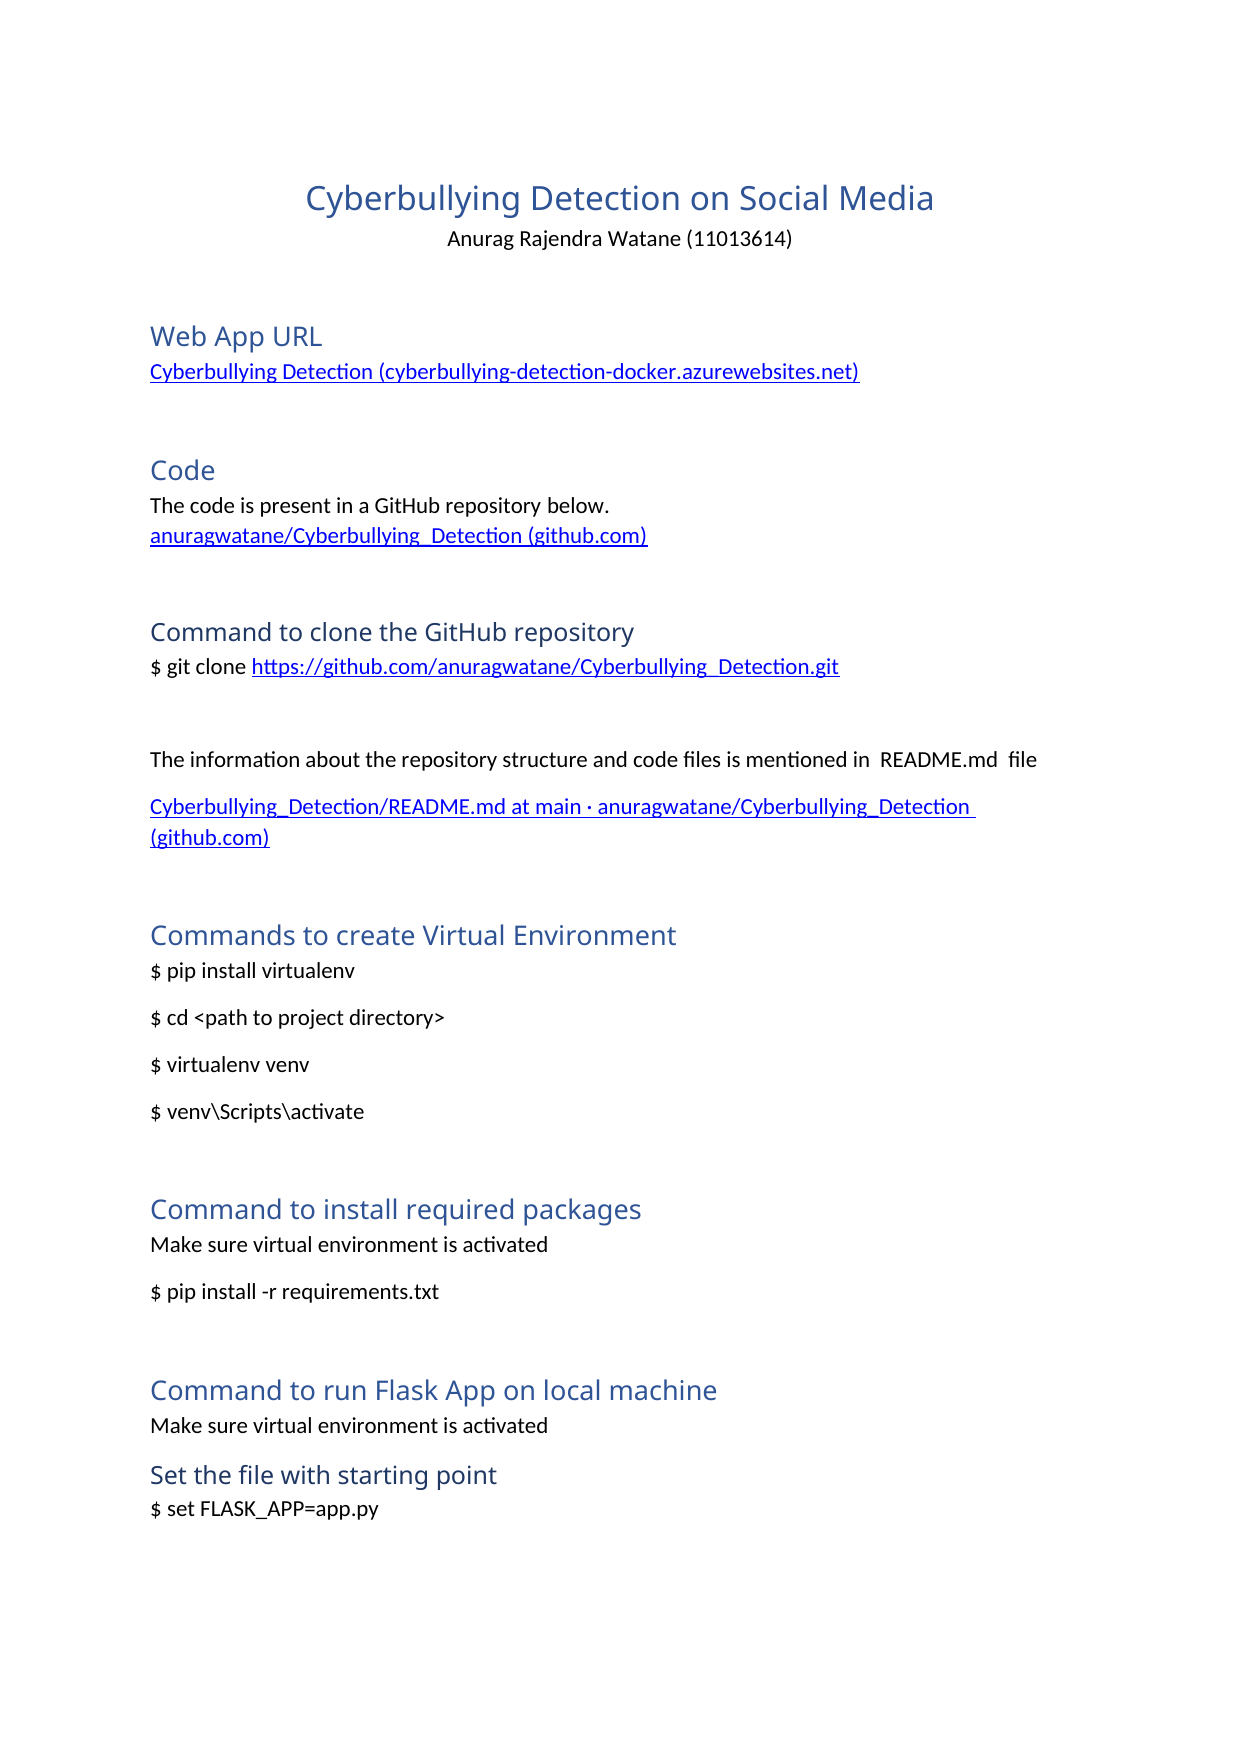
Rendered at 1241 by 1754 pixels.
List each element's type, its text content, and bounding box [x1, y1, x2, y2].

text $ git clone https://github.com/anuragwatane/Cyberbullying_Detection.git [150, 652, 1090, 680]
text $ virtualenv venv [150, 1050, 1090, 1078]
text Make sure virtual environment is activated [150, 1230, 1090, 1258]
subtitle Cyberbullying Detection on Social Media [150, 175, 1090, 220]
text Make sure virtual environment is activated [150, 1411, 1090, 1439]
text The code is present in a GitHub repository below. anuragwatane/Cyberbullying_Detection (github.com) [150, 491, 1090, 549]
subtitle Command to install required packages [150, 1191, 1090, 1227]
subtitle Set the file with starting point [150, 1458, 1090, 1492]
text Anurag Rajendra Watane (11013614) [150, 224, 1090, 252]
subtitle Commands to create Virtual Environment [150, 916, 1090, 953]
subtitle Web App URL [150, 318, 1090, 354]
text $ pip install virtualenv [150, 956, 1090, 984]
text $ venv\Scripts\activate [150, 1097, 1090, 1125]
text $ cd <path to project directory> [150, 1003, 1090, 1031]
subtitle Code [150, 451, 1090, 488]
text $ pip install -r requirements.txt [150, 1277, 1090, 1305]
text $ set FLASK_APP=app.py [150, 1494, 1090, 1522]
subtitle Command to run Flask App on local machine [150, 1371, 1090, 1408]
text Cyberbullying_Detection/README.md at main · anuragwatane/Cyberbullying_Detection (github.com) [150, 792, 1090, 851]
text The information about the repository structure and code files is mentioned in README.md file [150, 746, 1090, 773]
subtitle Command to clone the GitHub repository [150, 615, 1090, 649]
text Cyberbullying Detection (cyberbullying-detection-docker.azurewebsites.net) [150, 357, 1090, 386]
